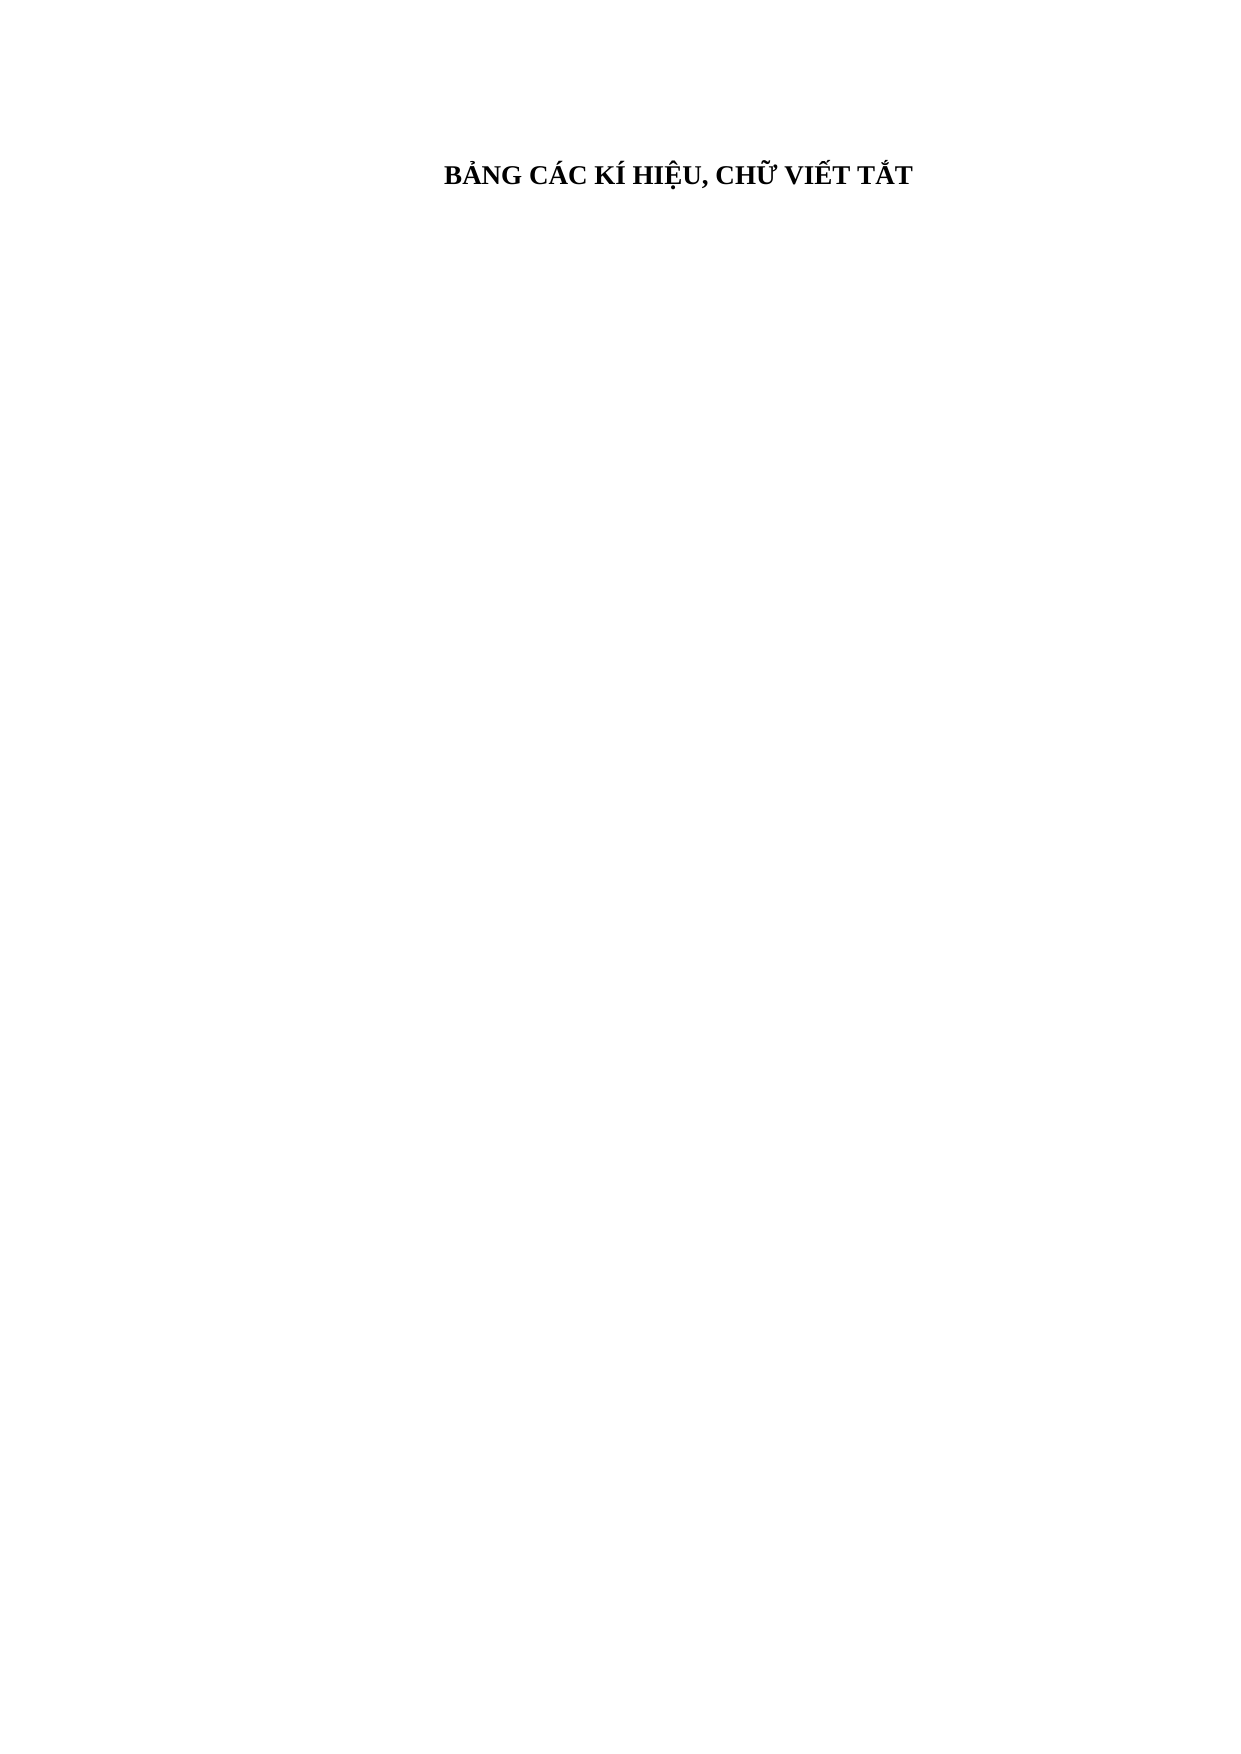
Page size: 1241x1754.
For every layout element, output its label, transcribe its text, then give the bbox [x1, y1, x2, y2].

text BẢNG CÁC KÍ HIỆU, CHỮ VIẾT TẮT [177, 159, 1122, 191]
